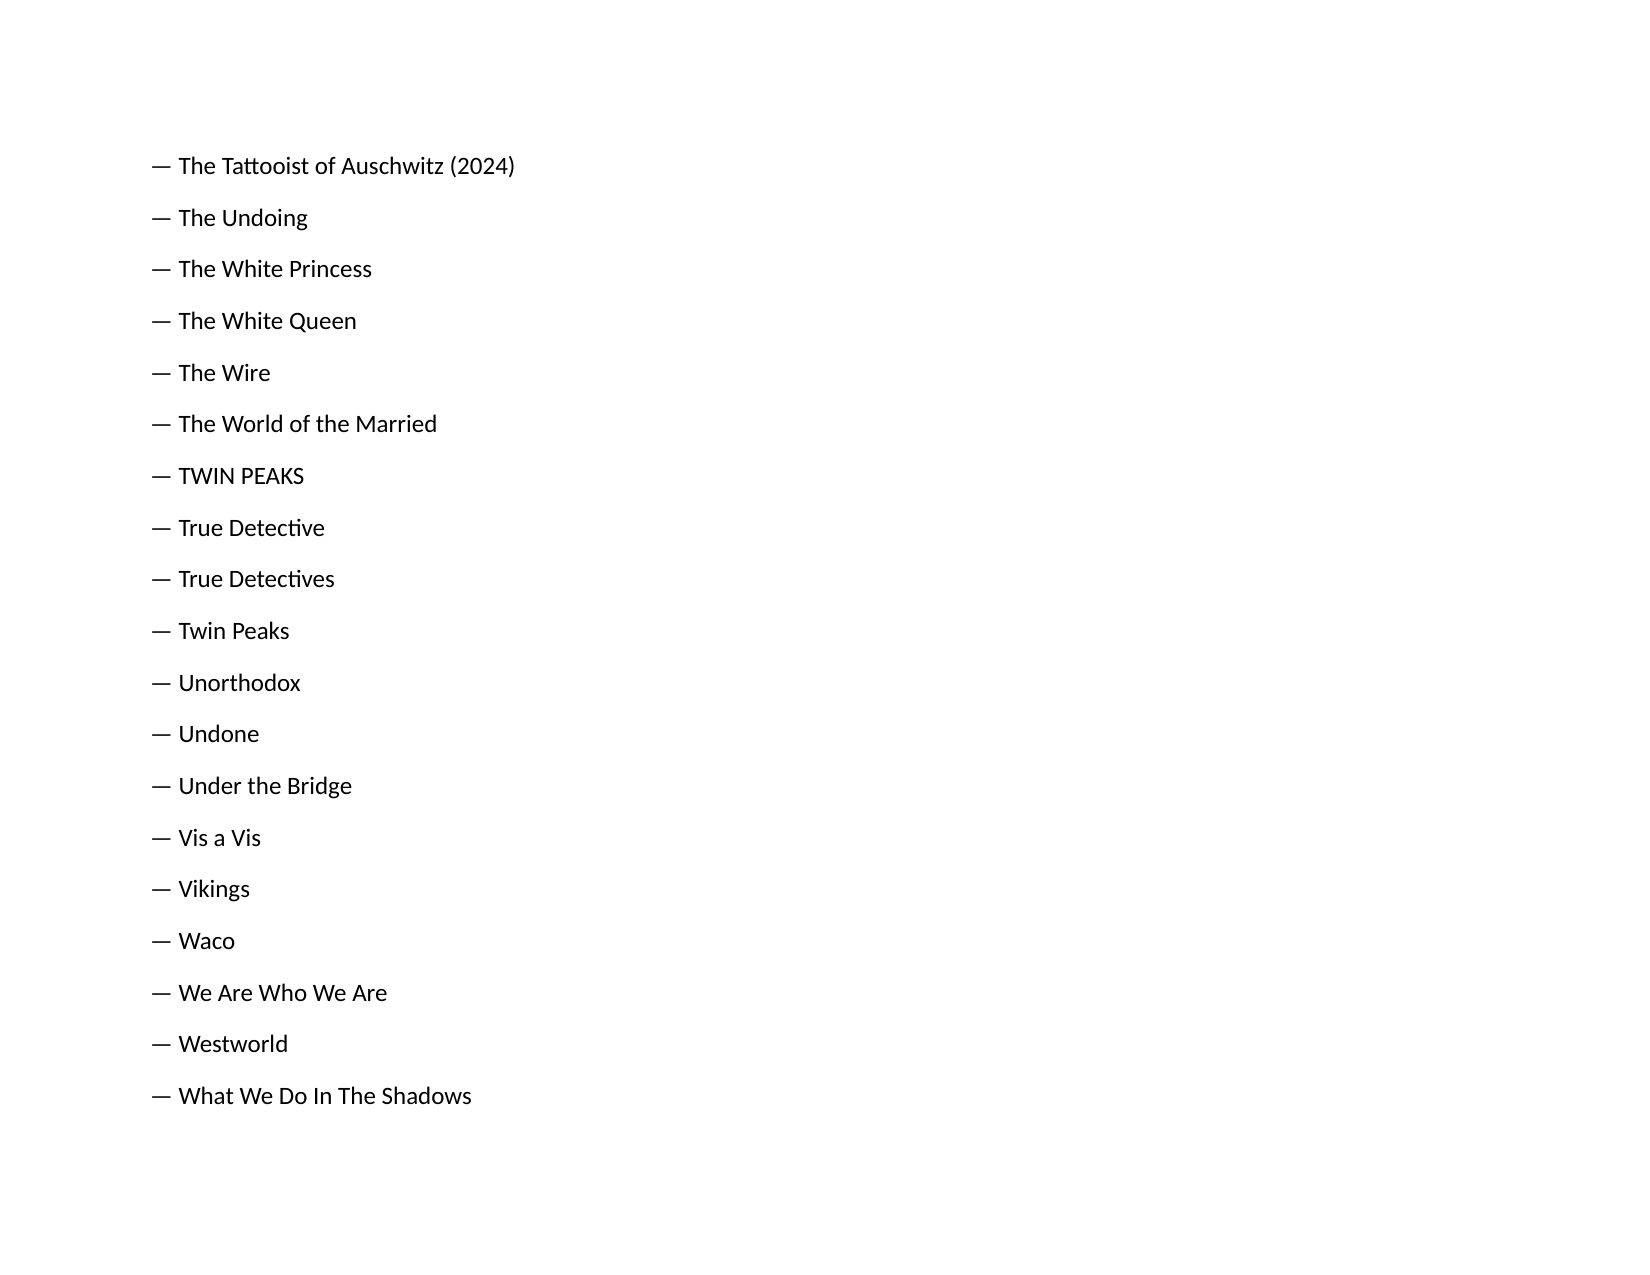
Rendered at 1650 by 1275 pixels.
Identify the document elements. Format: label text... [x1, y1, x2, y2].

text — The Wire [150, 357, 1500, 387]
text — The White Queen [150, 305, 1500, 336]
text — The World of the Married [150, 408, 1500, 439]
text — Undone [150, 718, 1500, 749]
text — What We Do In The Shadows [150, 1080, 1500, 1111]
text — Waco [150, 925, 1500, 956]
text — Unorthodox [150, 667, 1500, 697]
text — The Undoing [150, 202, 1500, 232]
text — True Detectives [150, 563, 1500, 594]
text — TWIN PEAKS [150, 460, 1500, 491]
text — The White Princess [150, 253, 1500, 284]
text — The Tattooist of Auschwitz (2024) [150, 150, 1500, 181]
text — True Detective [150, 512, 1500, 542]
text — Vikings [150, 873, 1500, 904]
text — Westworld [150, 1028, 1500, 1059]
text — Vis a Vis [150, 822, 1500, 852]
text — Under the Bridge [150, 770, 1500, 801]
text — Twin Peaks [150, 615, 1500, 646]
text — We Are Who We Are [150, 977, 1500, 1007]
